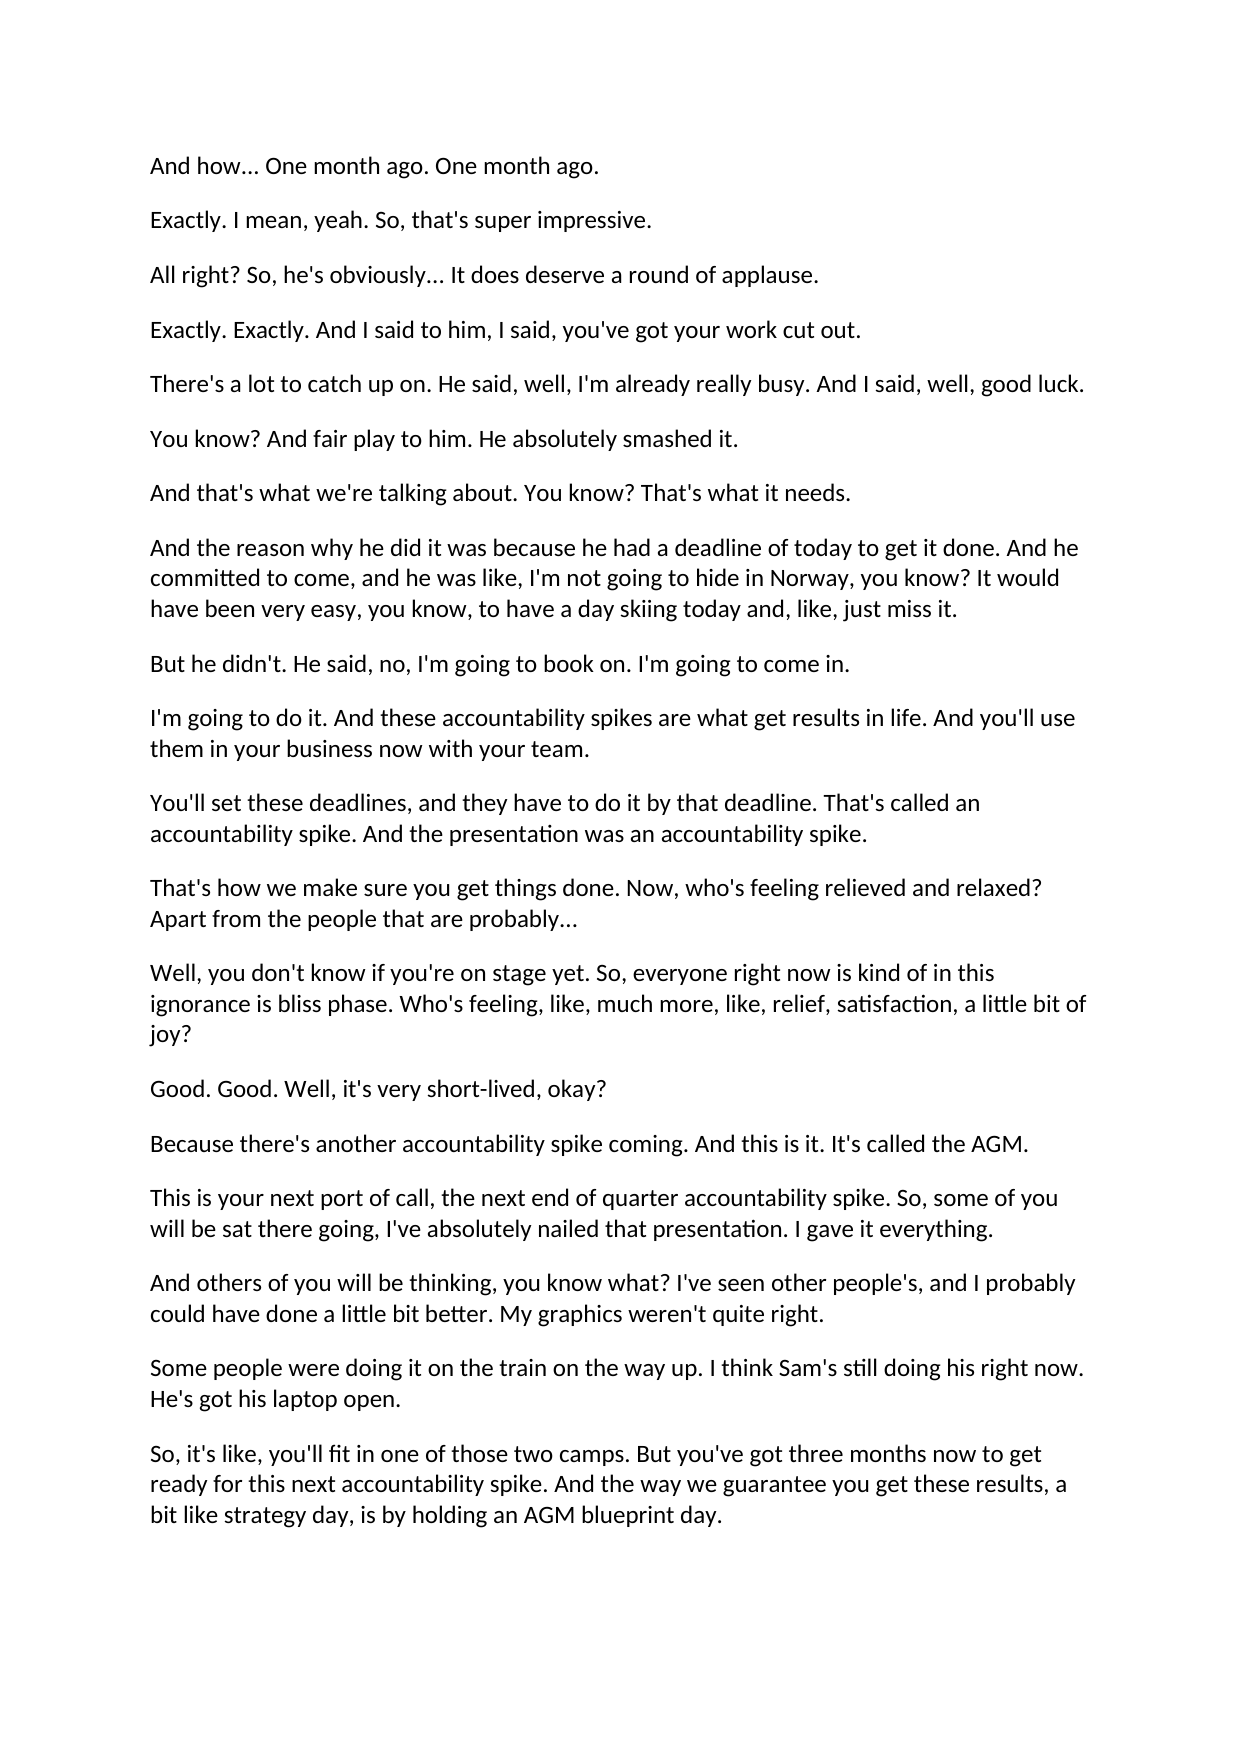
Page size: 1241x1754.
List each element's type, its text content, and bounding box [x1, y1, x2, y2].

text But he didn't. He said, no, I'm going to book on. I'm going to come in. [150, 648, 1090, 678]
text Some people were doing it on the train on the way up. I think Sam's still doing his right now. He's got his laptop open. [150, 1353, 1090, 1414]
text You know? And fair play to him. He absolutely smashed it. [150, 423, 1090, 453]
text That's how we make sure you get things done. Now, who's feeling relieved and relaxed? Apart from the people that are probably... [150, 872, 1090, 933]
text Because there's another accountability spike coming. And this is it. It's called the AGM. [150, 1128, 1090, 1158]
text Well, you don't know if you're on stage yet. So, everyone right now is kind of in this ignorance is bliss phase. Who's feeling, like, much more, like, relief, satisfaction, a little bit of joy? [150, 958, 1090, 1049]
text Exactly. I mean, yeah. So, that's super impressive. [150, 204, 1090, 235]
text All right? So, he's obviously... It does deserve a round of applause. [150, 259, 1090, 290]
text Good. Good. Well, it's very short-lived, okay? [150, 1073, 1090, 1104]
text And how... One month ago. One month ago. [150, 150, 1090, 181]
text You'll set these deadlines, and they have to do it by that deadline. That's called an accountability spike. And the presentation was an accountability spike. [150, 787, 1090, 848]
text So, it's like, you'll fit in one of those two camps. But you've got three months now to get ready for this next accountability spike. And the way we guarantee you get these results, a bit like strategy day, is by holding an AGM blueprint day. [150, 1438, 1090, 1529]
text I'm going to do it. And these accountability spikes are what get results in life. And you'll use them in your business now with your team. [150, 702, 1090, 763]
text And others of you will be thinking, you know what? I've seen other people's, and I probably could have done a little bit better. My graphics weren't quite right. [150, 1267, 1090, 1328]
text There's a lot to catch up on. He said, well, I'm already really busy. And I said, well, good luck. [150, 368, 1090, 399]
text Exactly. Exactly. And I said to him, I said, you've got your work cut out. [150, 314, 1090, 344]
text This is your next port of call, the next end of quarter accountability spike. So, some of you will be sat there going, I've absolutely nailed that presentation. I gave it everything. [150, 1182, 1090, 1243]
text And that's what we're talking about. You know? That's what it needs. [150, 477, 1090, 508]
text And the reason why he did it was because he had a deadline of today to get it done. And he committed to come, and he was like, I'm not going to hide in Norway, you know? It would have been very easy, you know, to have a day skiing today and, like, just miss it. [150, 532, 1090, 624]
